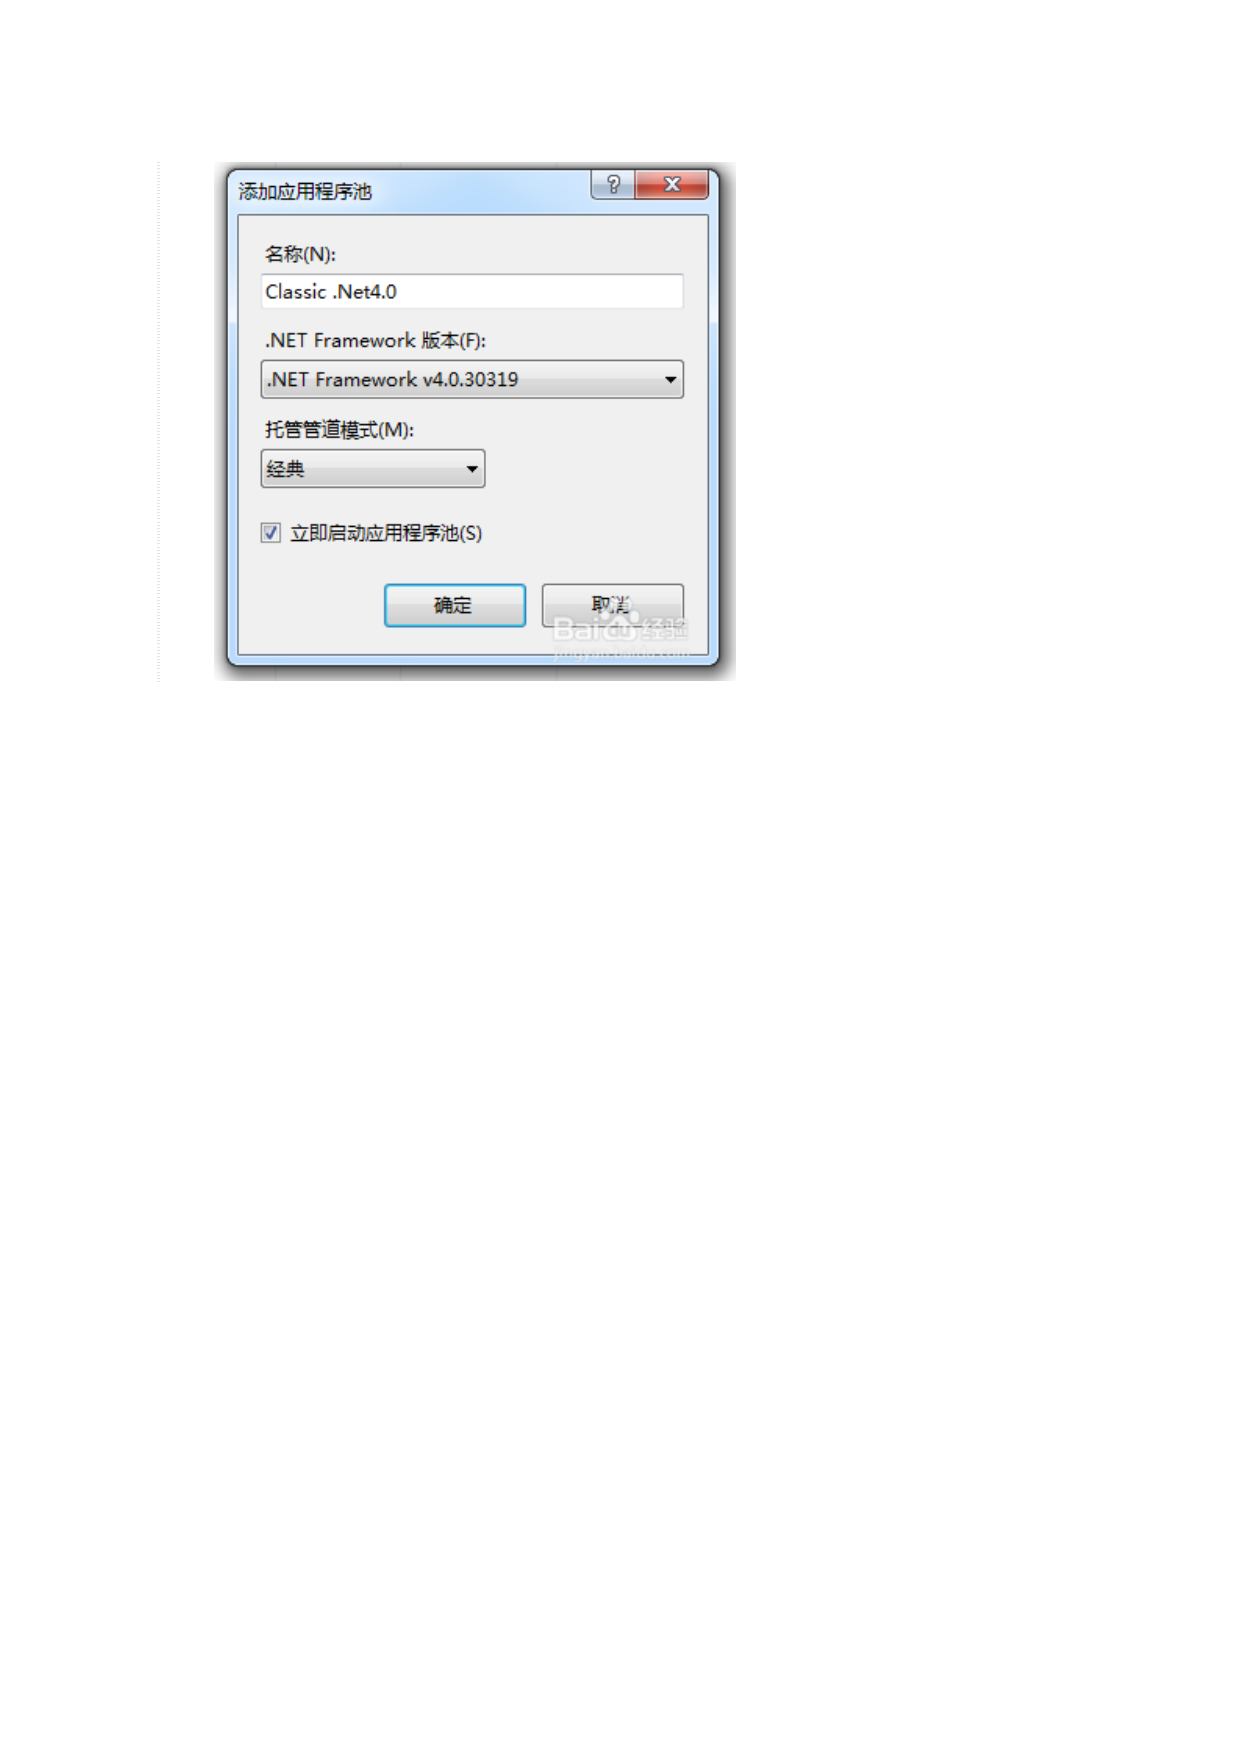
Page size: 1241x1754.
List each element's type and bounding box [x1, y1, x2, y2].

picture [214, 162, 736, 681]
